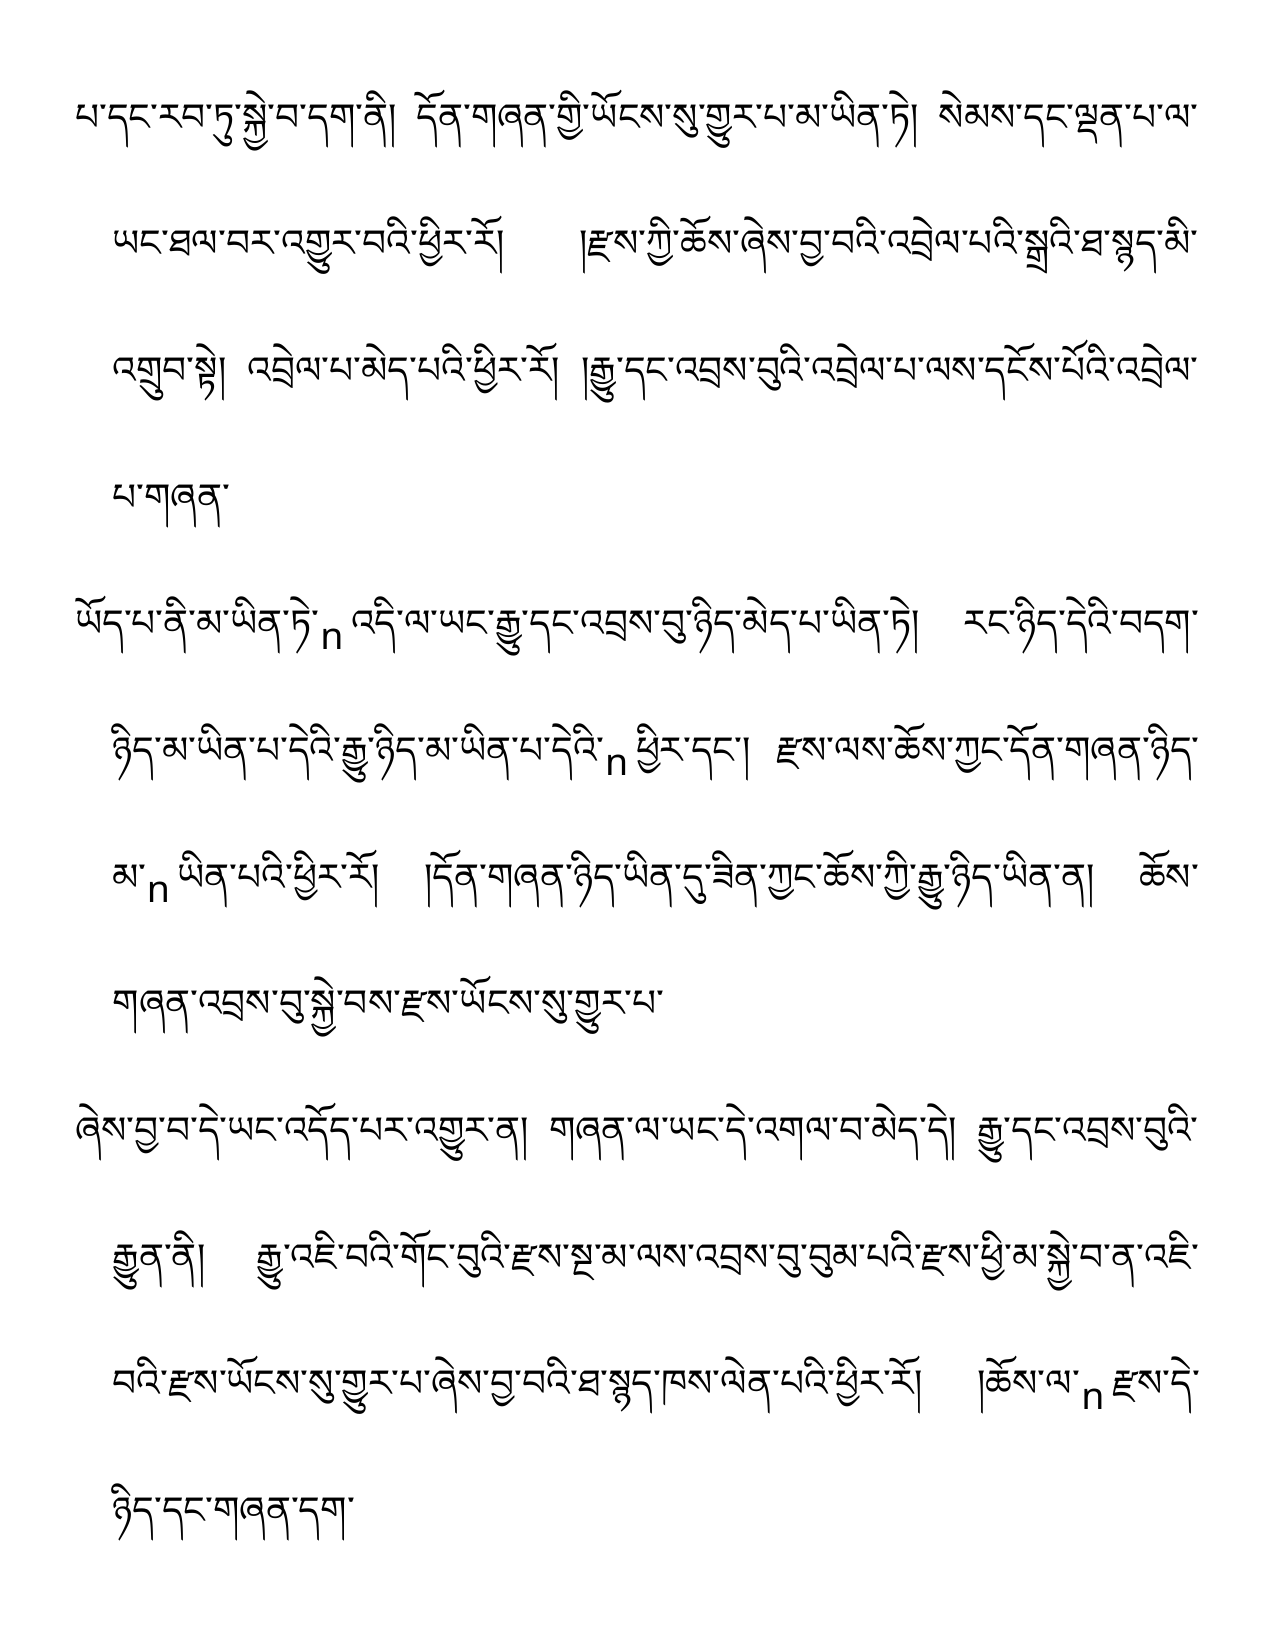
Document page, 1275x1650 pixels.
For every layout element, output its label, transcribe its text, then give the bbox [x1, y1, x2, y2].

text པ་དང་རབ་ཏུ་སྐྱེ་བ་དག་ནི། དོན་གཞན་གྱི་ཡོངས་སུ་གྱུར་པ་མ་ཡིན་ཏེ། སེམས་དང་ལྡན་པ་ལ་ཡང་ཐལ་བར་འགྱུར་བའི་ཕྱིར་རོ། །རྫས་ཀྱི་ཆོས་ཞེས་བྱ་བའི་འབྲེལ་པའི་སྒྲའི་ཐ་སྙད་མི་འགྲུབ་སྟེ། འབྲེལ་པ་མེད་པའི་ཕྱིར་རོ། །རྒྱུ་དང་འབྲས་བུའི་འབྲེལ་པ་ལས་དངོས་པོའི་འབྲེལ་པ་གཞན་ [75, 75, 1200, 561]
text ཡོད་པ་ནི་མ་ཡིན་ཏེ་nའདི་ལ་ཡང་རྒྱུ་དང་འབྲས་བུ་ཉིད་མེད་པ་ཡིན་ཏེ། རང་ཉིད་དེའི་བདག་ཉིད་མ་ཡིན་པ་དེའི་རྒྱུ་ཉིད་མ་ཡིན་པ་དེའི་nཕྱིར་དང་། རྫས་ལས་ཆོས་ཀྱང་དོན་གཞན་ཉིད་མ་nཡིན་པའི་ཕྱིར་རོ། །དོན་གཞན་ཉིད་ཡིན་དུ་ཟིན་ཀྱང་ཆོས་ཀྱི་རྒྱུ་ཉིད་ཡིན་ན། ཆོས་གཞན་འབྲས་བུ་སྐྱེ་བས་རྫས་ཡོངས་སུ་གྱུར་པ་ [75, 582, 1200, 1067]
text ཞེས་བྱ་བ་དེ་ཡང་འདོད་པར་འགྱུར་ན། གཞན་ལ་ཡང་དེ་འགལ་བ་མེད་དེ། རྒྱུ་དང་འབྲས་བུའི་རྒྱུན་ནི། རྒྱུ་འཇི་བའི་གོང་བུའི་རྫས་སྔ་མ་ལས་འབྲས་བུ་བུམ་པའི་རྫས་ཕྱི་མ་སྐྱེ་བ་ན་འཇི་བའི་རྫས་ཡོངས་སུ་གྱུར་པ་ཞེས་བྱ་བའི་ཐ་སྙད་ཁས་ལེན་པའི་ཕྱིར་རོ། །ཆོས་ལ་nརྫས་དེ་ཉིད་དང་གཞན་དག་ [75, 1088, 1200, 1574]
